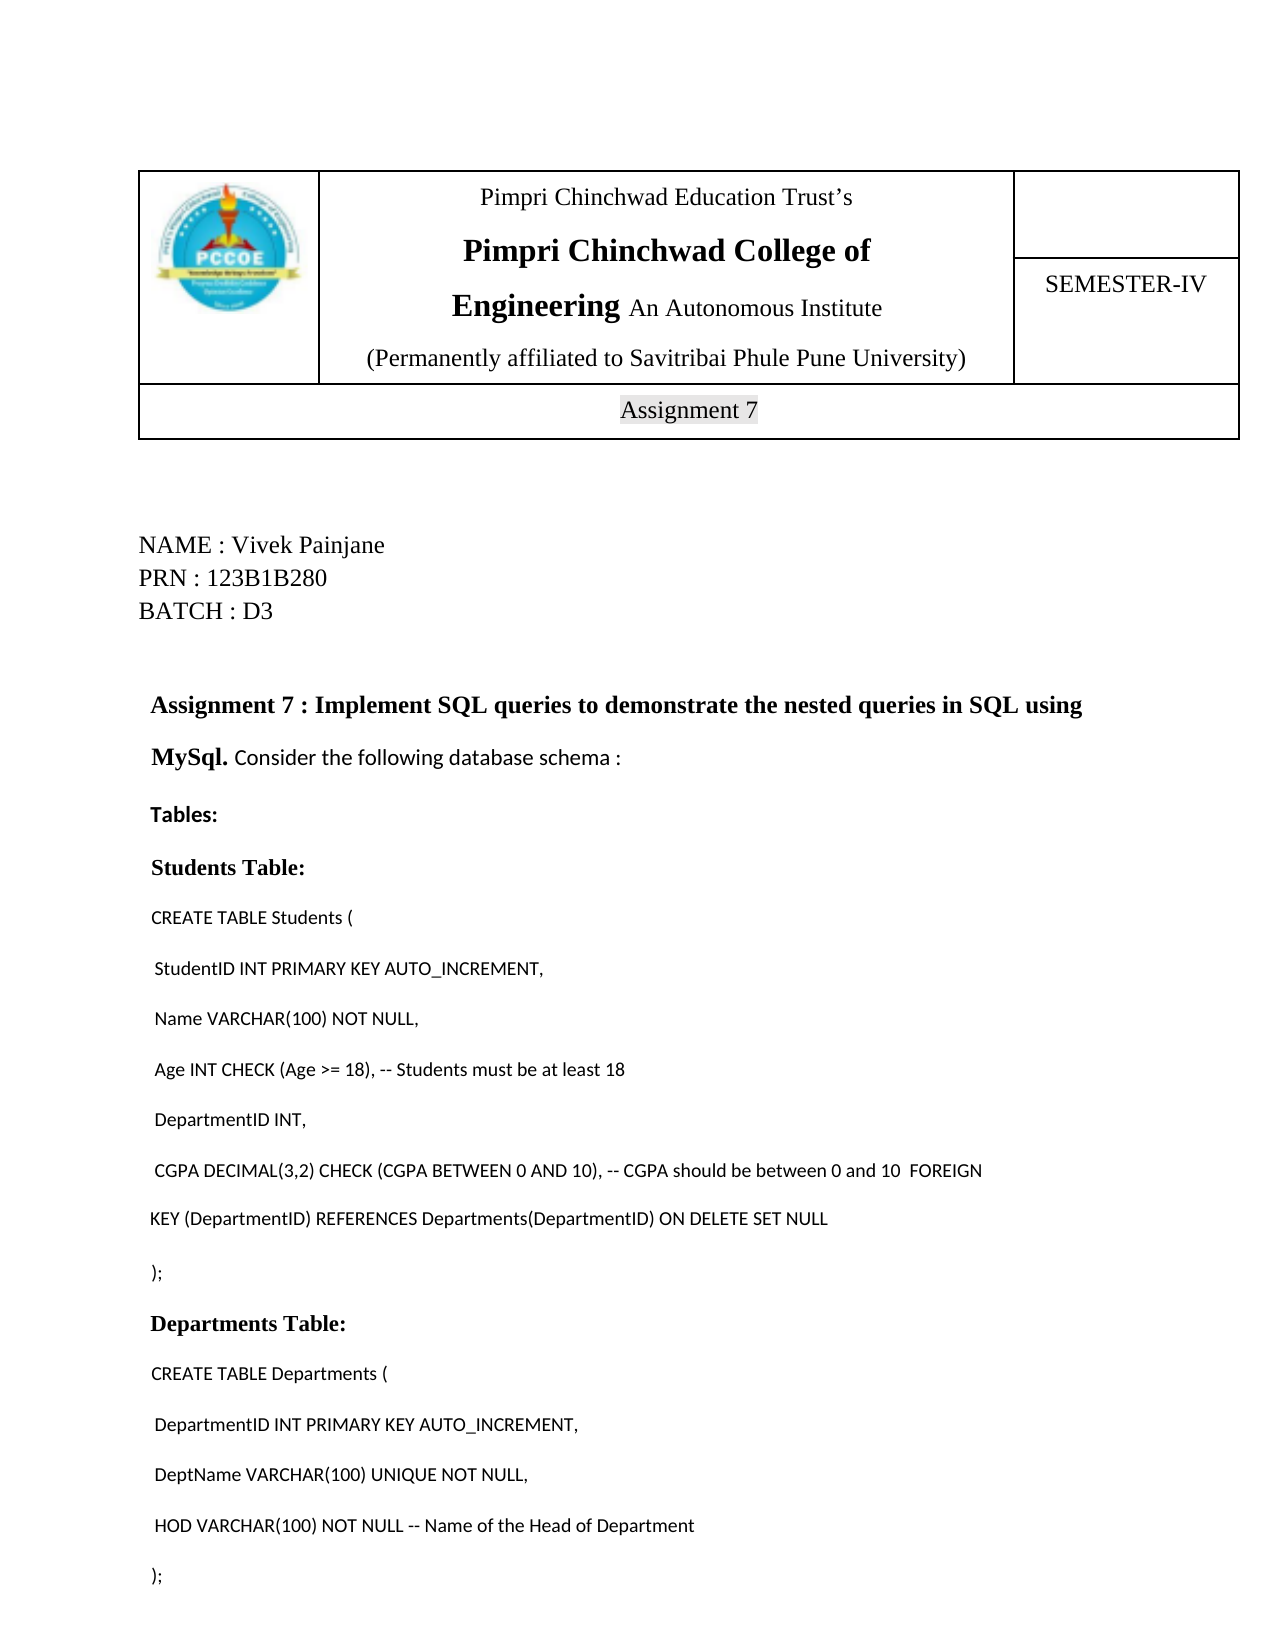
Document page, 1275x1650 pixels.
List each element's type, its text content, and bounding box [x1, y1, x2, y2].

text NAME : Vivek Painjane [138, 530, 1240, 559]
text CGPA DECIMAL(3,2) CHECK (CGPA BETWEEN 0 AND 10), -- CGPA should be between 0 and 10 FOREIGN KEY (DepartmentID) REFERENCES Departments(DepartmentID) ON DELETE SET NULL [150, 1158, 993, 1231]
text Assignment 7 : Implement SQL queries to demonstrate the nested queries in SQL using MySql. Consider the following database schema : [150, 690, 1162, 771]
text Departments Table: [150, 1309, 1240, 1336]
text Name VARCHAR(100) NOT NULL, [150, 1006, 1240, 1031]
text DeptName VARCHAR(100) UNIQUE NOT NULL, [150, 1462, 1240, 1487]
text StudentID INT PRIMARY KEY AUTO_INCREMENT, [150, 956, 1240, 980]
text ); [151, 1260, 1240, 1284]
text PRN : 123B1B280 [138, 563, 1240, 592]
text CREATE TABLE Students ( [151, 906, 1240, 930]
text Tables: [150, 800, 1240, 828]
text HOD VARCHAR(100) NOT NULL -- Name of the Head of Department [150, 1513, 1240, 1537]
table_header Pimpri Chinchwad Education Trust’s Pimpri Chinchwad College of Engineering An Autonomous Institute (Permanently affiliated to Savitribai Phule Pune University) [320, 172, 1013, 382]
text ); [151, 1563, 1240, 1587]
table_cell Assignment 7 [140, 385, 1238, 437]
text CREATE TABLE Departments ( [151, 1362, 1240, 1386]
text Age INT CHECK (Age >= 18), -- Students must be at least 18 [150, 1057, 1240, 1081]
text DepartmentID INT PRIMARY KEY AUTO_INCREMENT, [150, 1412, 1240, 1436]
text Students Table: [151, 853, 1240, 880]
text DepartmentID INT, [150, 1107, 1240, 1131]
text BATCH : D3 [138, 596, 1240, 625]
table_cell SEMESTER-IV [1015, 259, 1238, 382]
table_header [1015, 172, 1238, 257]
table_header [140, 172, 318, 382]
picture [151, 182, 308, 314]
